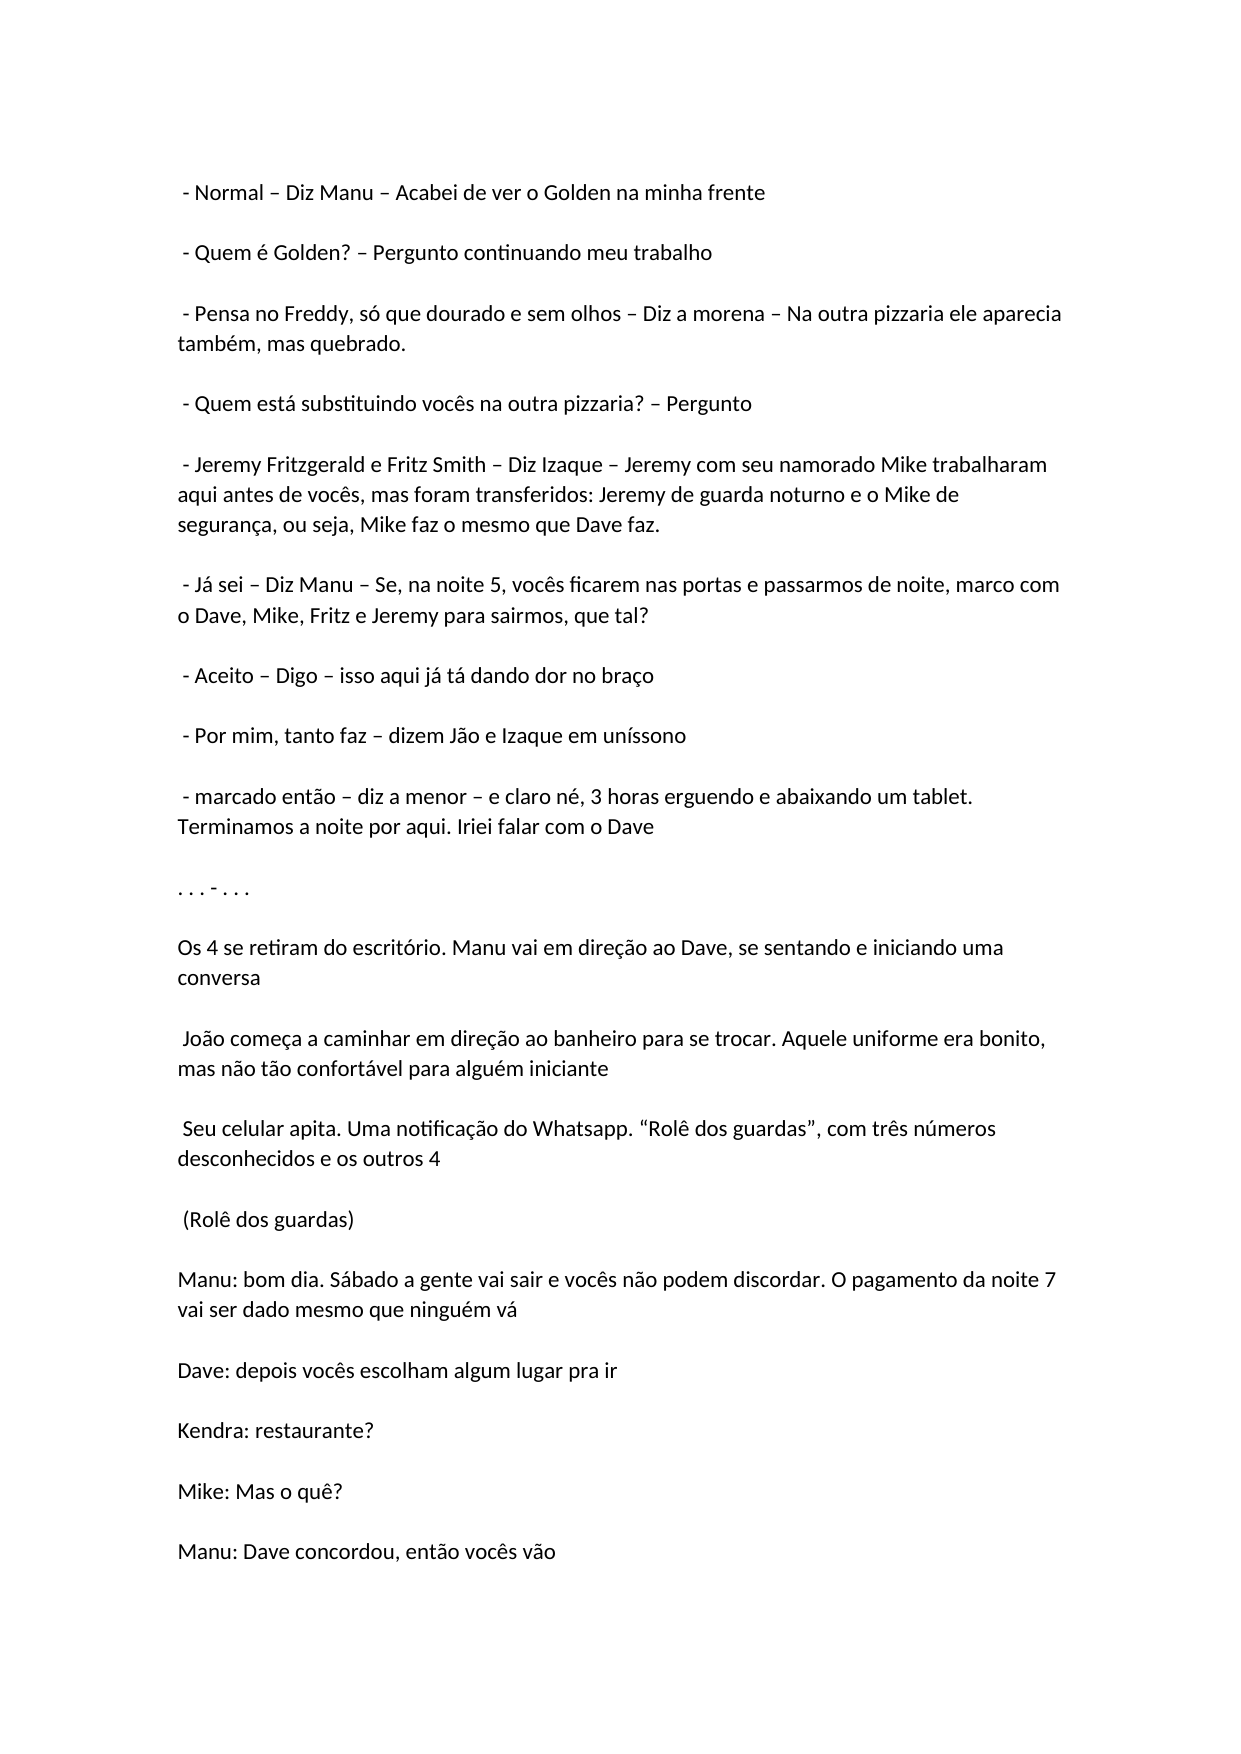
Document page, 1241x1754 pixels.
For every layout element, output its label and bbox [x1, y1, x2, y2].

text [177, 148, 1063, 1595]
